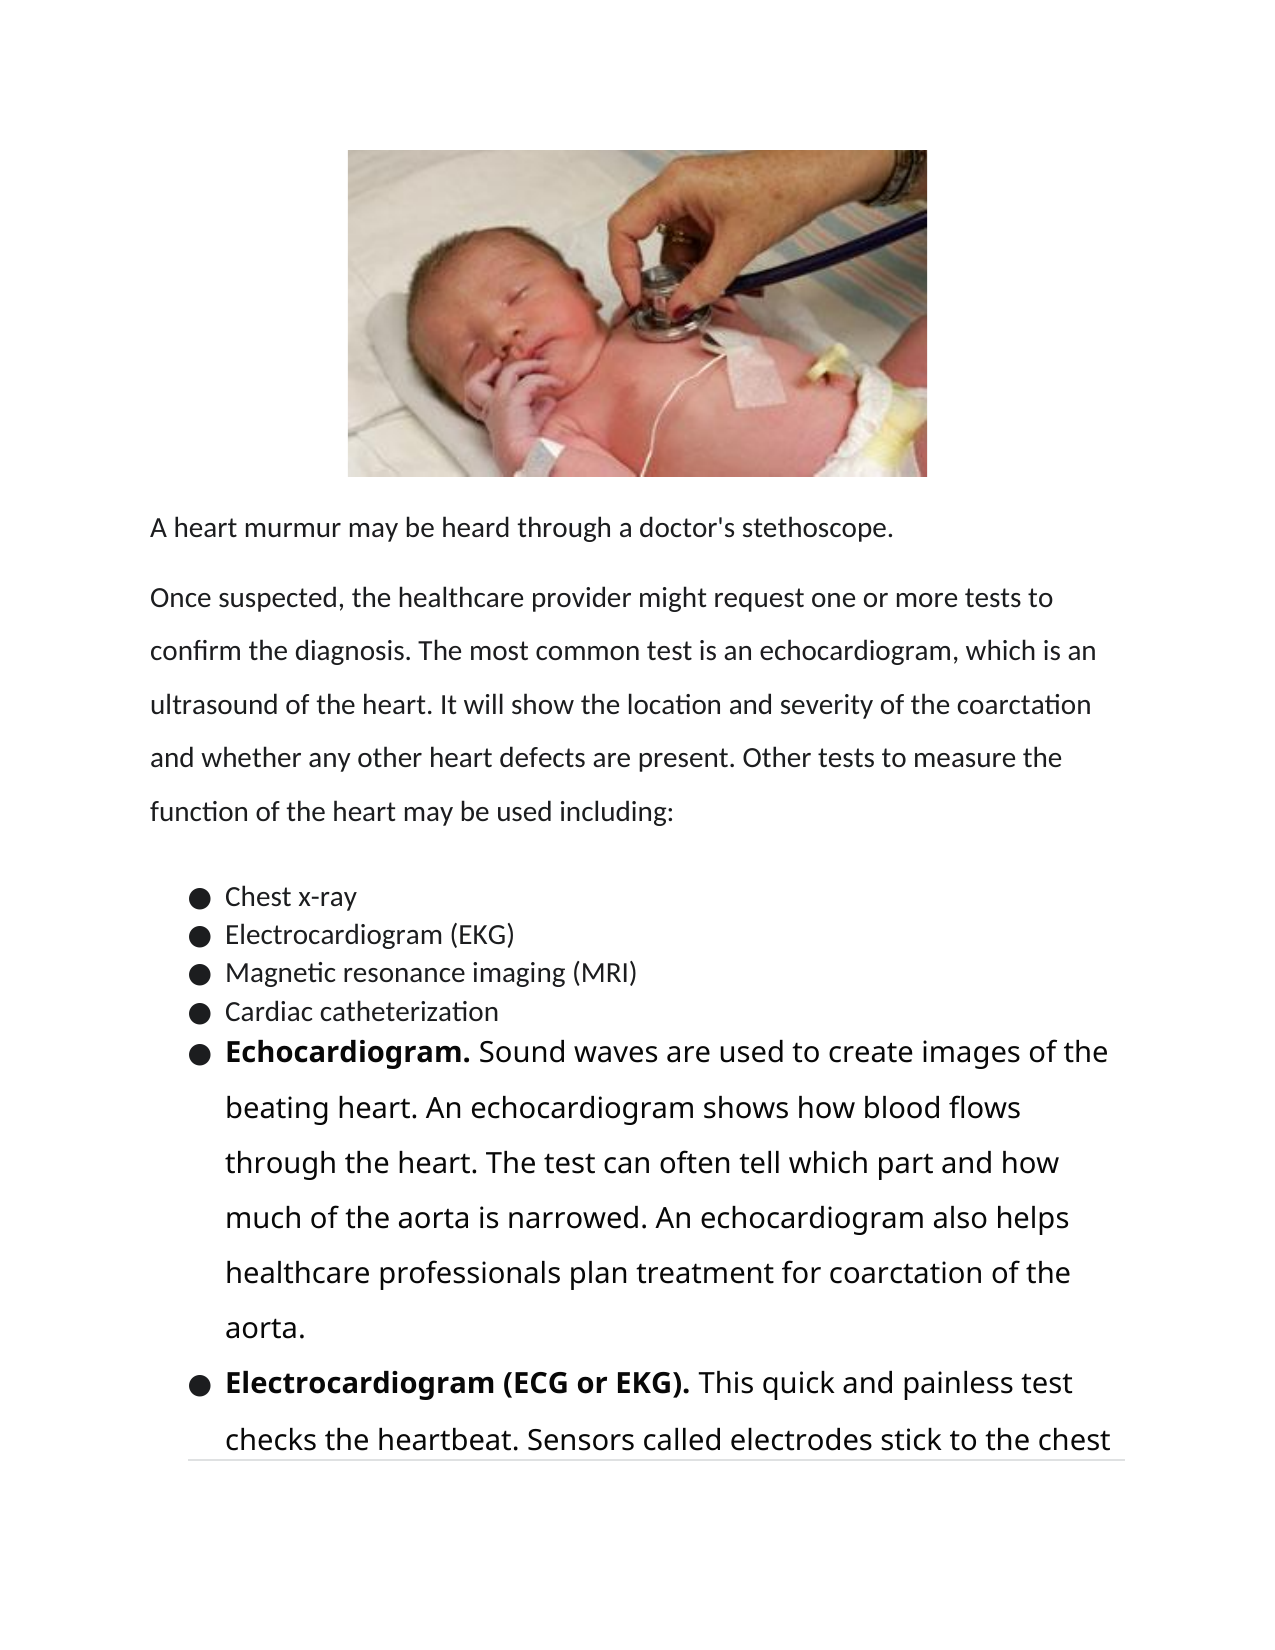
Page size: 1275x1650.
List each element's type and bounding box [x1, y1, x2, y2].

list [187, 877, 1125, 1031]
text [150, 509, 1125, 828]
picture [347, 150, 928, 477]
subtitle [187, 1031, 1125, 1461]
